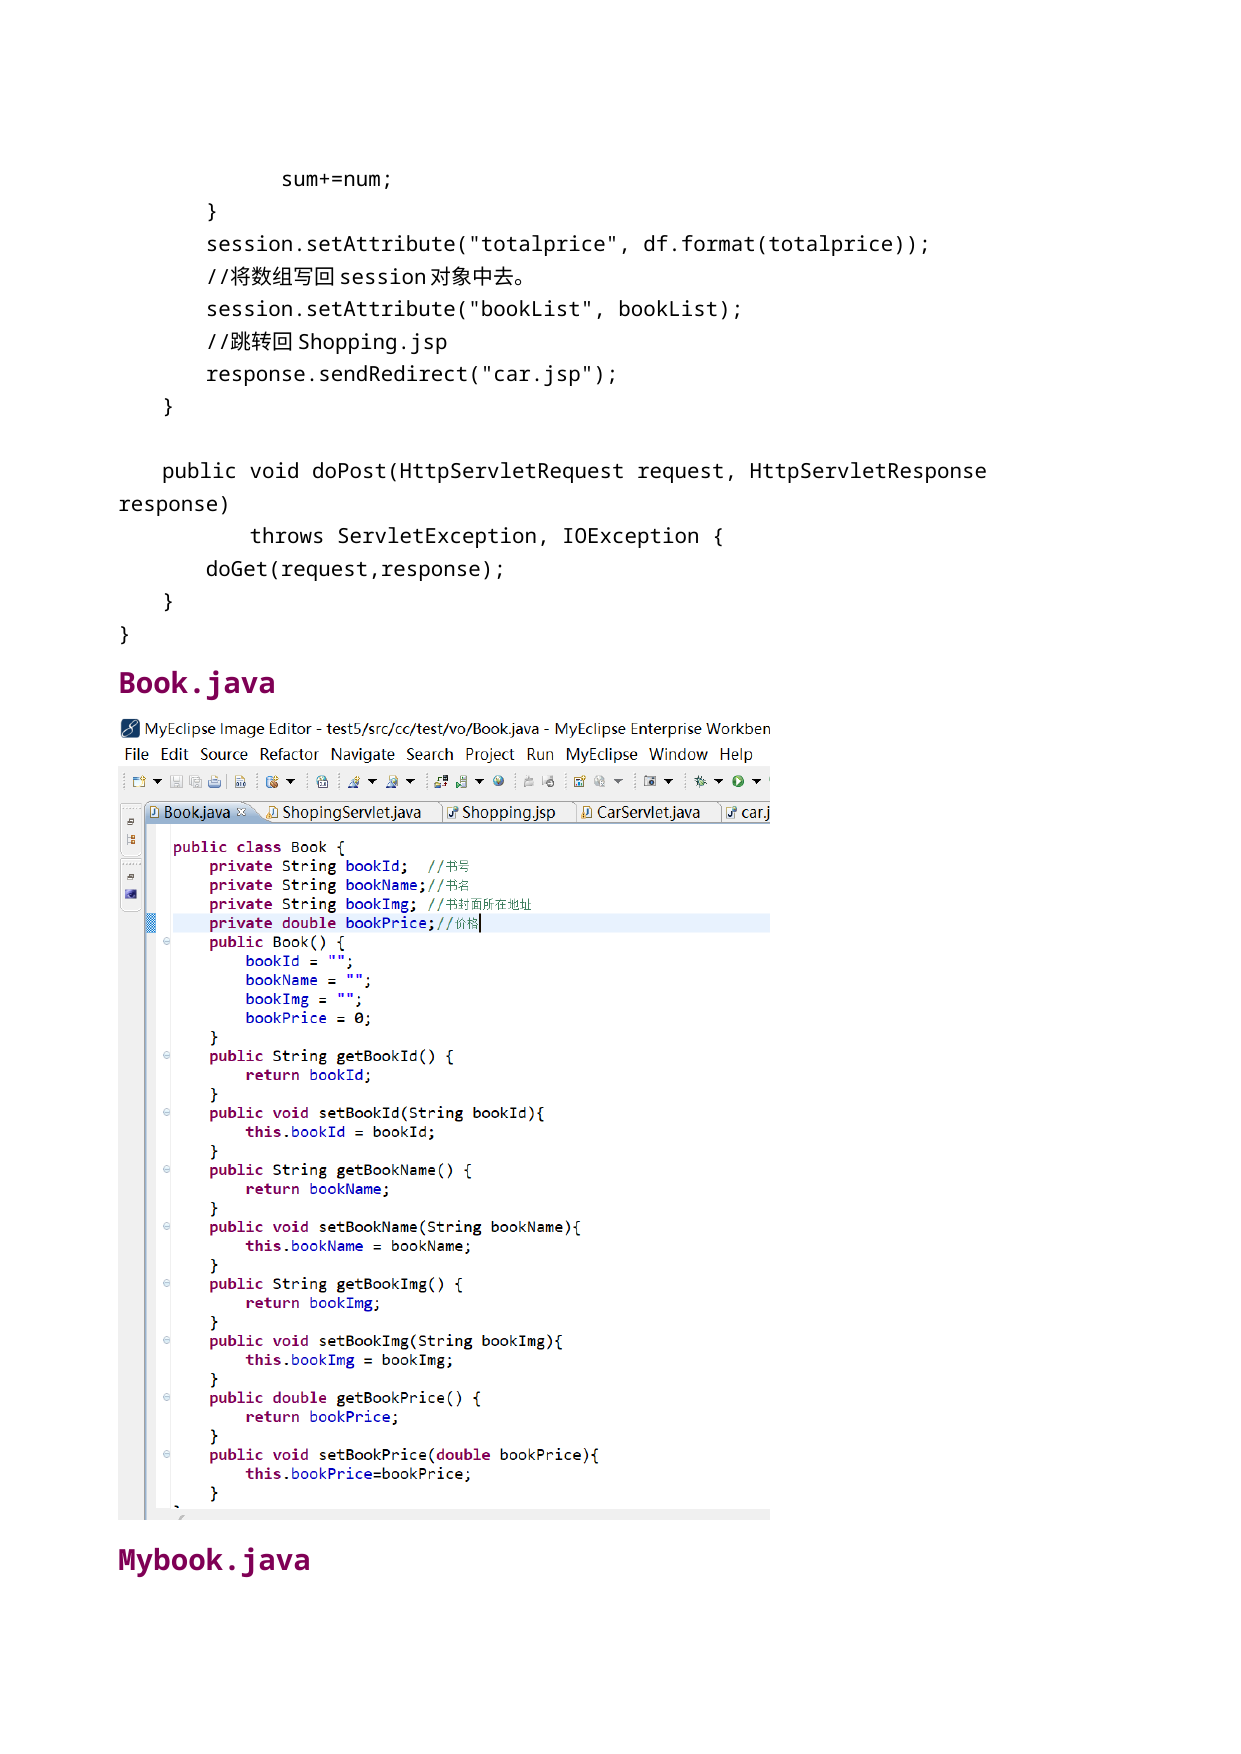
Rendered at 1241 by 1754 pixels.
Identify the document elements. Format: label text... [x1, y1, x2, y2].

text //跳转回Shopping.jsp [118, 324, 1093, 357]
picture [118, 714, 770, 1520]
text doGet(request,response); [118, 552, 1093, 584]
text session.setAttribute("bookList", bookList); [118, 292, 1093, 324]
text sum+=num; [118, 162, 1093, 194]
text Book.java [118, 649, 1093, 714]
text } [118, 617, 1093, 649]
text throws ServletException, IOException { [118, 519, 1093, 552]
text public void doPost(HttpServletRequest request, HttpServletResponse response) [118, 454, 1093, 519]
text response.sendRedirect("car.jsp"); [118, 357, 1093, 389]
text //将数组写回session对象中去。 [118, 259, 1093, 292]
text } [118, 194, 1093, 227]
text } [118, 389, 1093, 422]
text } [118, 584, 1093, 617]
text session.setAttribute("totalprice", df.format(totalprice)); [118, 227, 1093, 259]
text Mybook.java [118, 1527, 1093, 1592]
